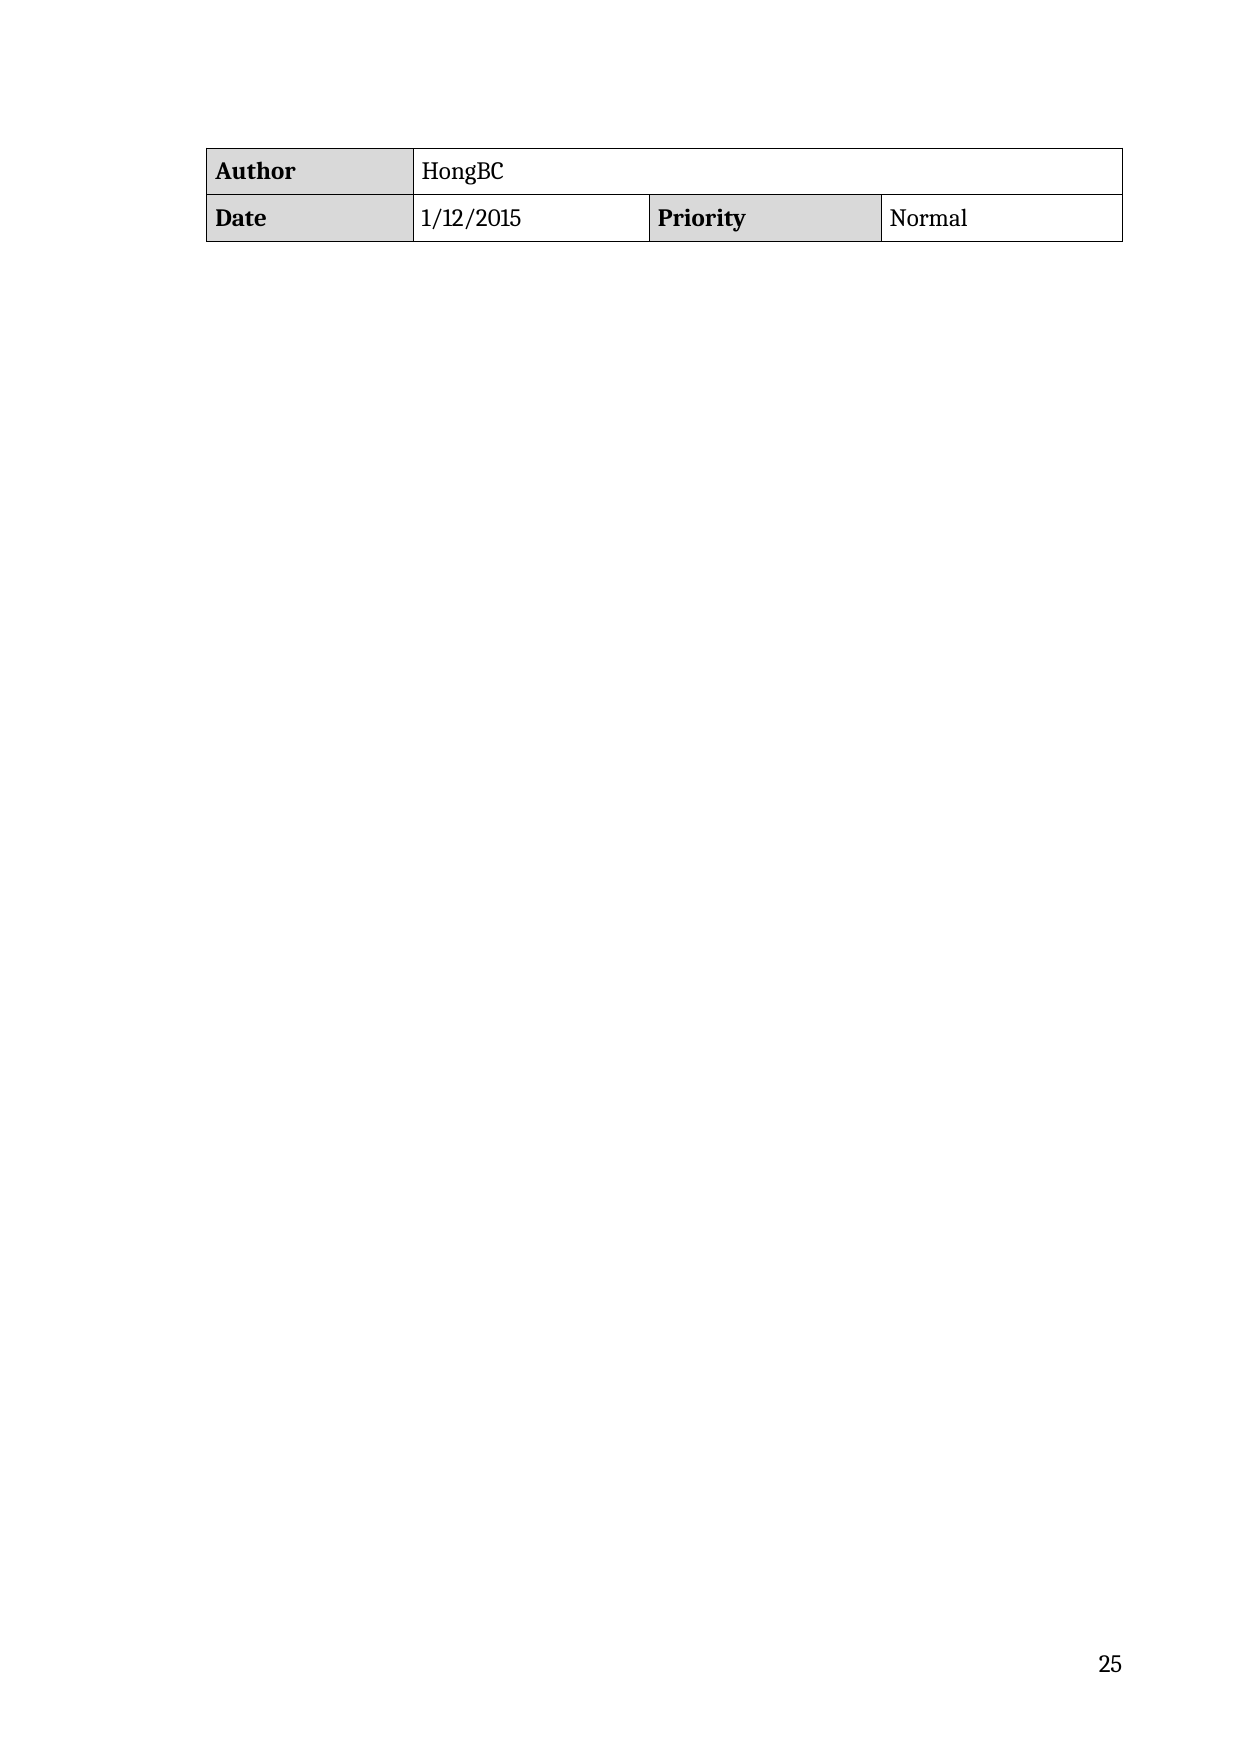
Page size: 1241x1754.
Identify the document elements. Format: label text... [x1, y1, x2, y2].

table_cell Priority [650, 195, 881, 241]
table_cell Author [207, 149, 413, 194]
table_cell Normal [882, 195, 1122, 241]
table_cell 1/12/2015 [414, 195, 649, 241]
table_cell HongBC [414, 149, 1122, 194]
table_cell Date [207, 195, 413, 241]
